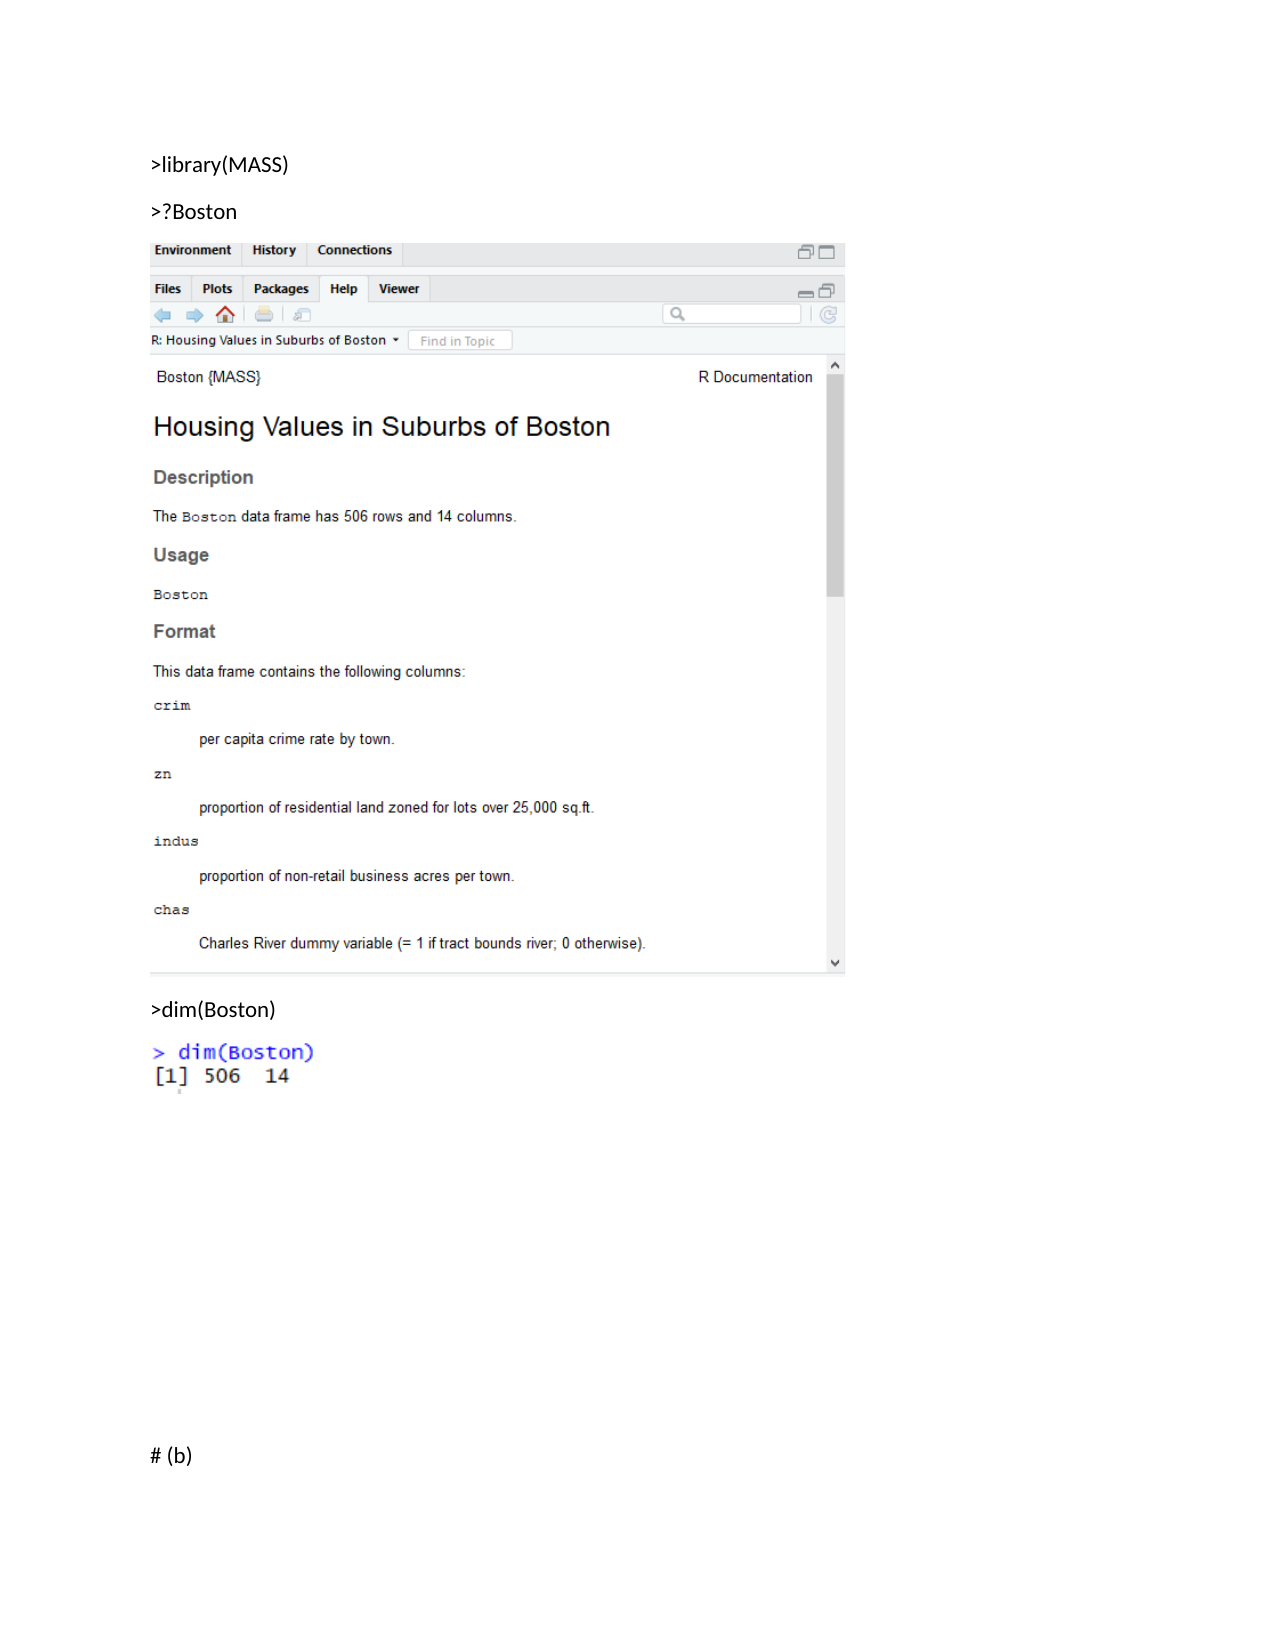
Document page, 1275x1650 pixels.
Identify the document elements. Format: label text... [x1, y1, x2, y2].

picture [150, 243, 846, 977]
text >library(MASS) [150, 150, 1125, 178]
picture [150, 1042, 360, 1094]
text >?Boston [150, 197, 1125, 225]
text >dim(Boston) [150, 996, 1125, 1023]
text # (b) [150, 1441, 1125, 1469]
